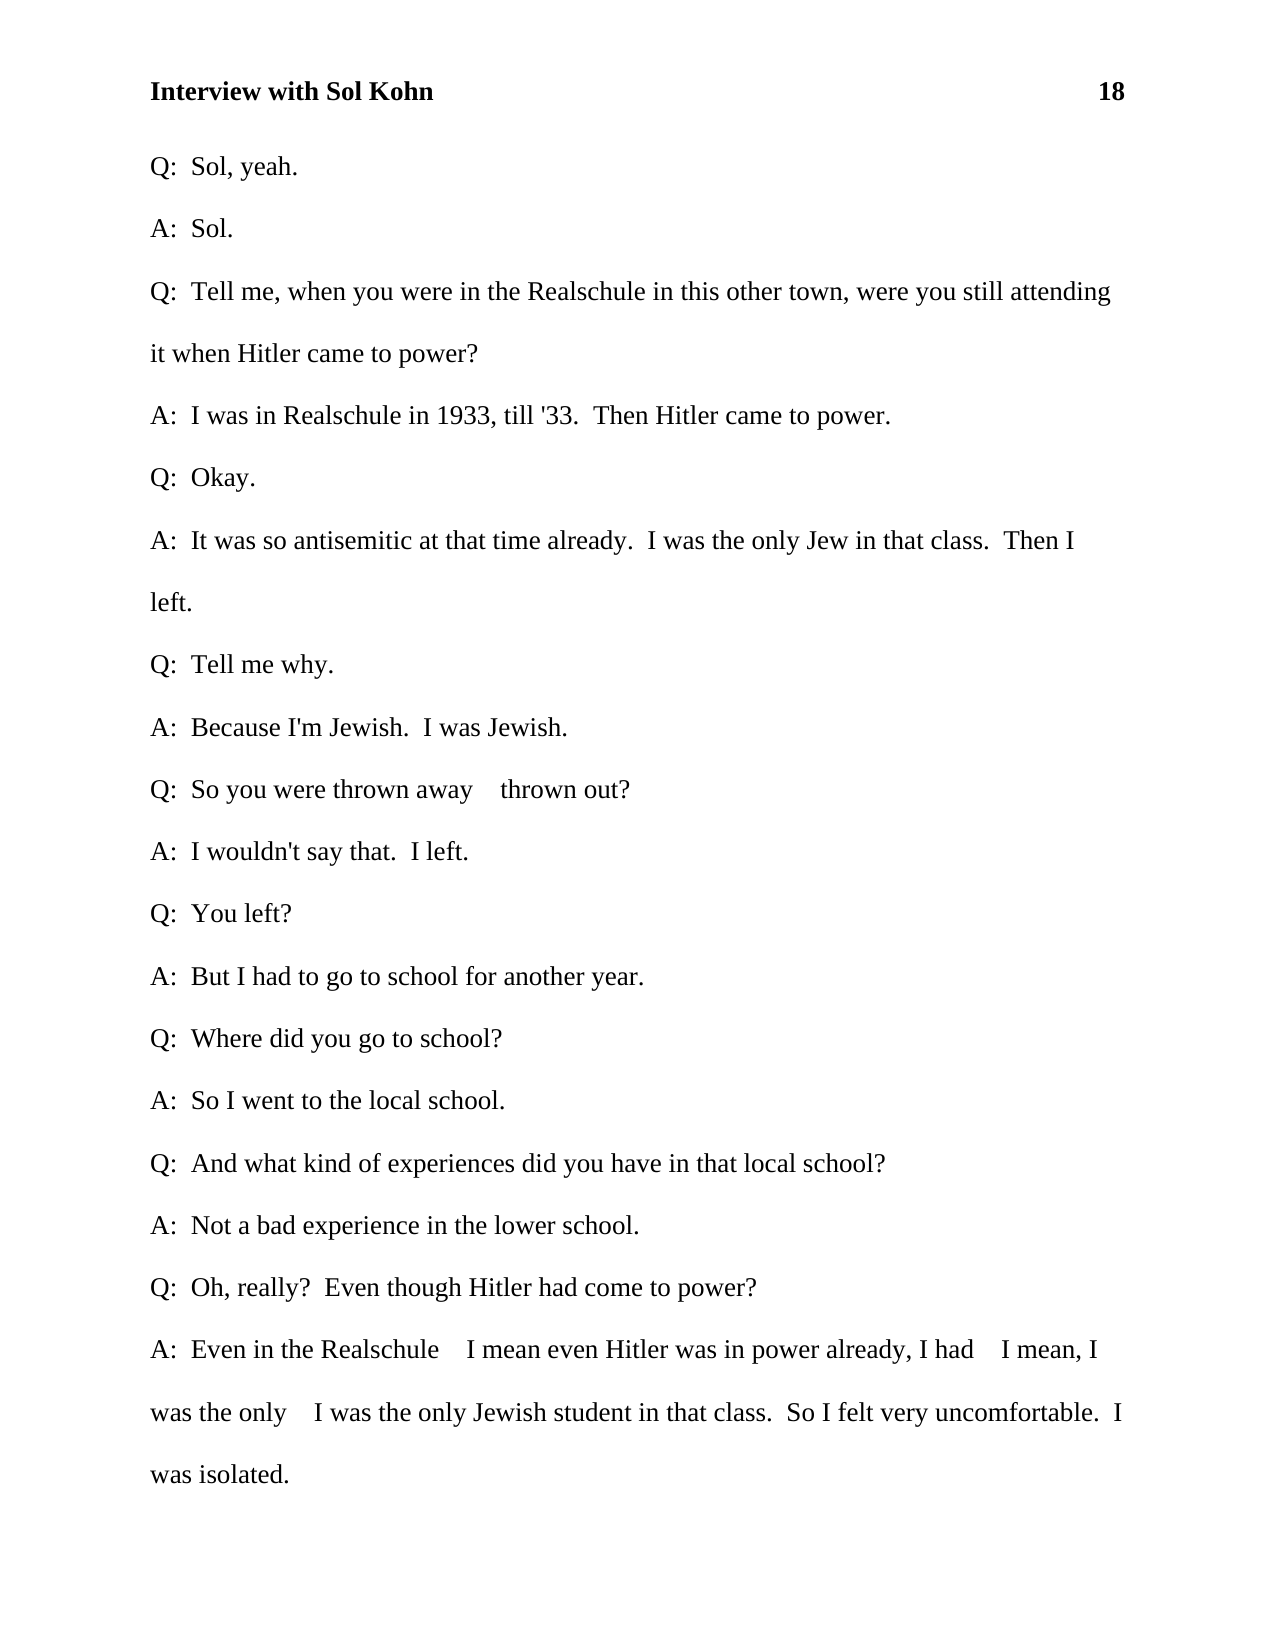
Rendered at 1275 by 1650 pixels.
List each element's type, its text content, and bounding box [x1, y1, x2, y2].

text Q: So you were thrown away thrown out? [150, 773, 1125, 804]
text Q: Tell me, when you were in the Realschule in this other town, were you still attending it when Hitler came to power? [150, 274, 1125, 368]
text A: I wouldn't say that. I left. [150, 835, 1125, 866]
text A: Not a bad experience in the lower school. [150, 1209, 1125, 1240]
text A: Because I'm Jewish. I was Jewish. [150, 711, 1125, 742]
text Q: Tell me why. [150, 648, 1125, 679]
text A: So I went to the local school. [150, 1084, 1125, 1116]
text A: Sol. [150, 212, 1125, 243]
text A: But I had to go to school for another year. [150, 960, 1125, 991]
text A: Even in the Realschule I mean even Hitler was in power already, I had I mean, I was the only I was the only Jewish student in that class. So I felt very uncomfortable. I was isolated. [150, 1333, 1125, 1489]
text A: I was in Realschule in 1933, till '33. Then Hitler came to power. [150, 399, 1125, 430]
text Q: Where did you go to school? [150, 1022, 1125, 1053]
text Q: You left? [150, 897, 1125, 929]
text Q: Sol, yeah. [150, 150, 1125, 181]
text A: It was so antisemitic at that time already. I was the only Jew in that class. Then I left. [150, 524, 1125, 617]
text Q: And what kind of experiences did you have in that local school? [150, 1147, 1125, 1178]
text Q: Oh, really? Even though Hitler had come to power? [150, 1271, 1125, 1302]
text Q: Okay. [150, 461, 1125, 493]
